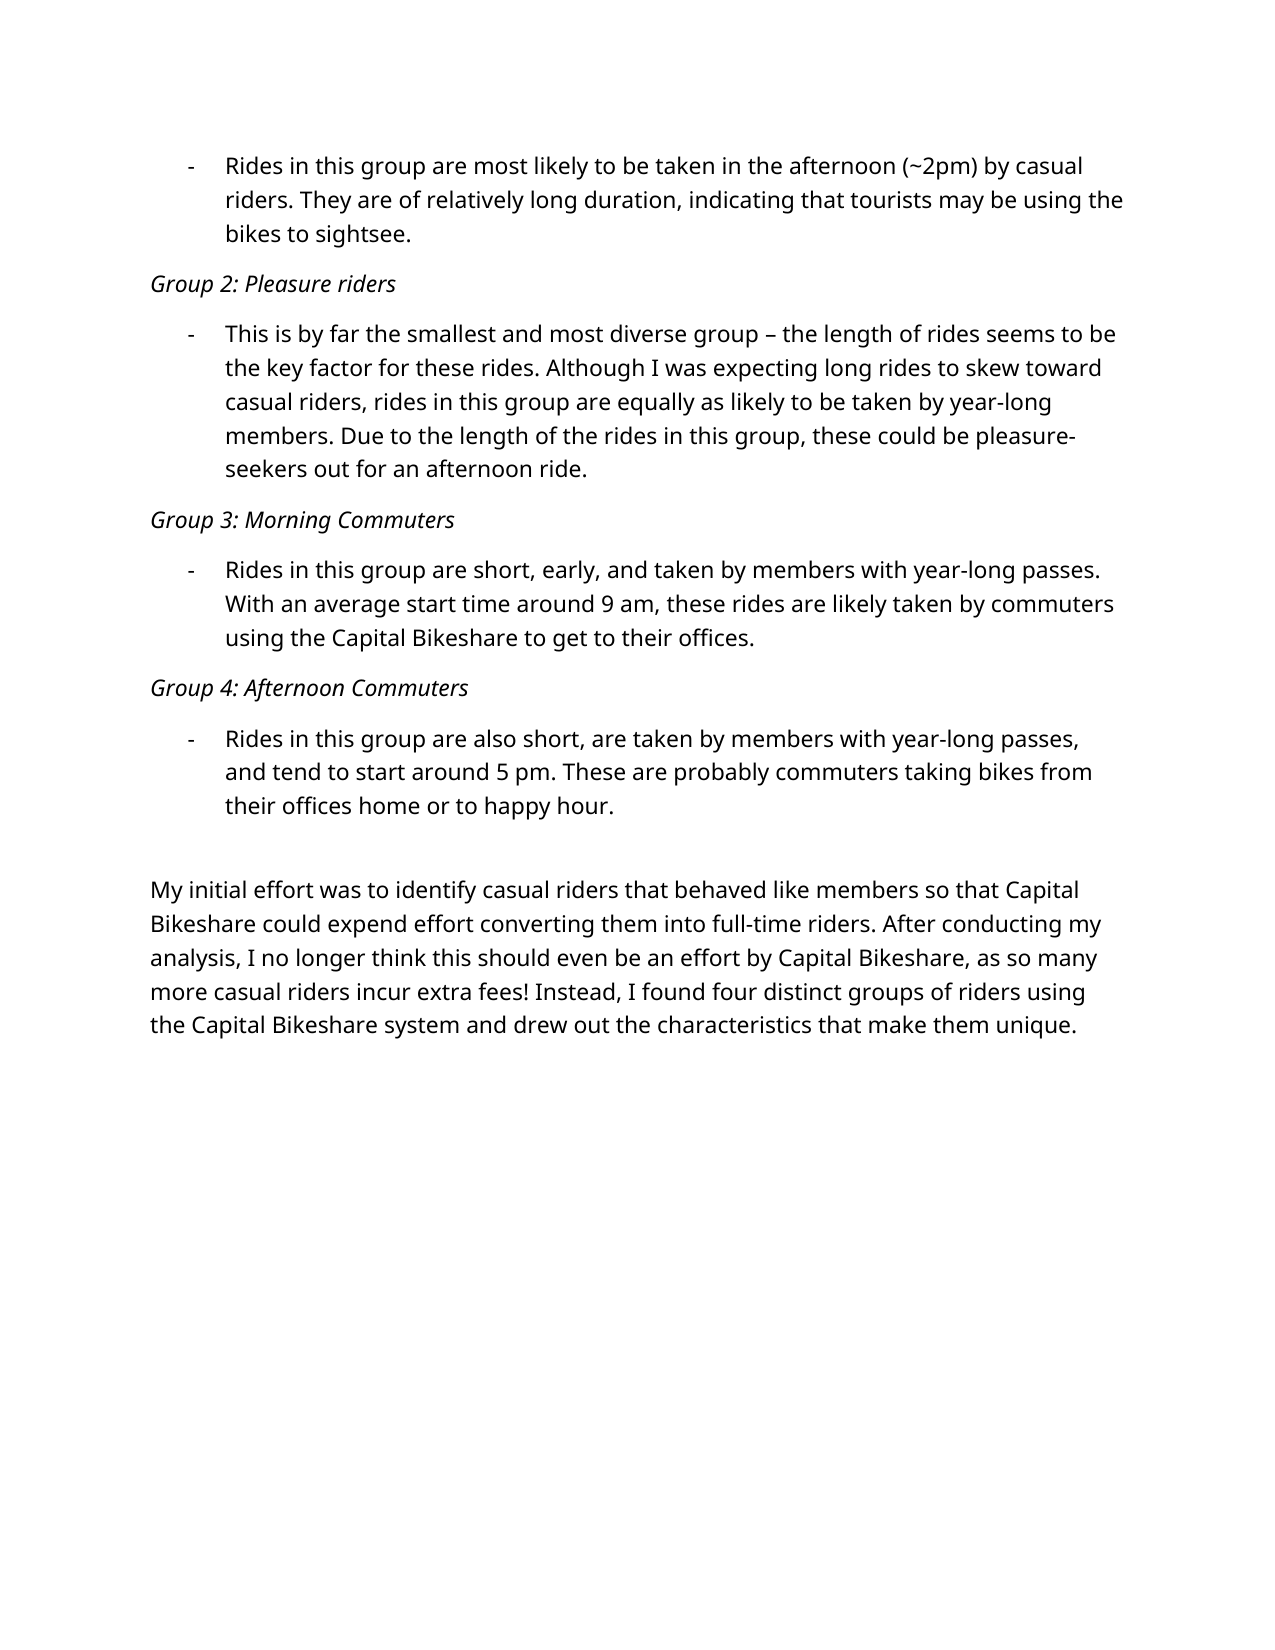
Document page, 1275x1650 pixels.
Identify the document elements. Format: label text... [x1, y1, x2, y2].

list Rides in this group are also short, are taken by members with year-long passes, and tend to start around 5 pm. These are probably commuters taking bikes from their offices home or to happy hour. [187, 722, 1125, 821]
text My initial effort was to identify casual riders that behaved like members so that Capital Bikeshare could expend effort converting them into full-time riders. After conducting my analysis, I no longer think this should even be an effort by Capital Bikeshare, as so many more casual riders incur extra fees! Instead, I found four distinct groups of riders using the Capital Bikeshare system and drew out the characteristics that make them unique. [150, 874, 1125, 1040]
list This is by far the smallest and most diverse group – the length of rides seems to be the key factor for these rides. Although I was expecting long rides to skew toward casual riders, rides in this group are equally as likely to be taken by year-long members. Due to the length of the rides in this group, these could be pleasure-seekers out for an afternoon ride. [187, 318, 1125, 484]
text Group 3: Morning Commuters [150, 504, 1125, 535]
list Rides in this group are short, early, and taken by members with year-long passes. With an average start time around 9 am, these rides are likely taken by commuters using the Capital Bikeshare to get to their offices. [187, 554, 1125, 653]
text Group 2: Pleasure riders [150, 268, 1125, 299]
list Rides in this group are most likely to be taken in the afternoon (~2pm) by casual riders. They are of relatively long duration, indicating that tourists may be using the bikes to sightsee. [187, 150, 1125, 249]
text Group 4: Afternoon Commuters [150, 672, 1125, 703]
